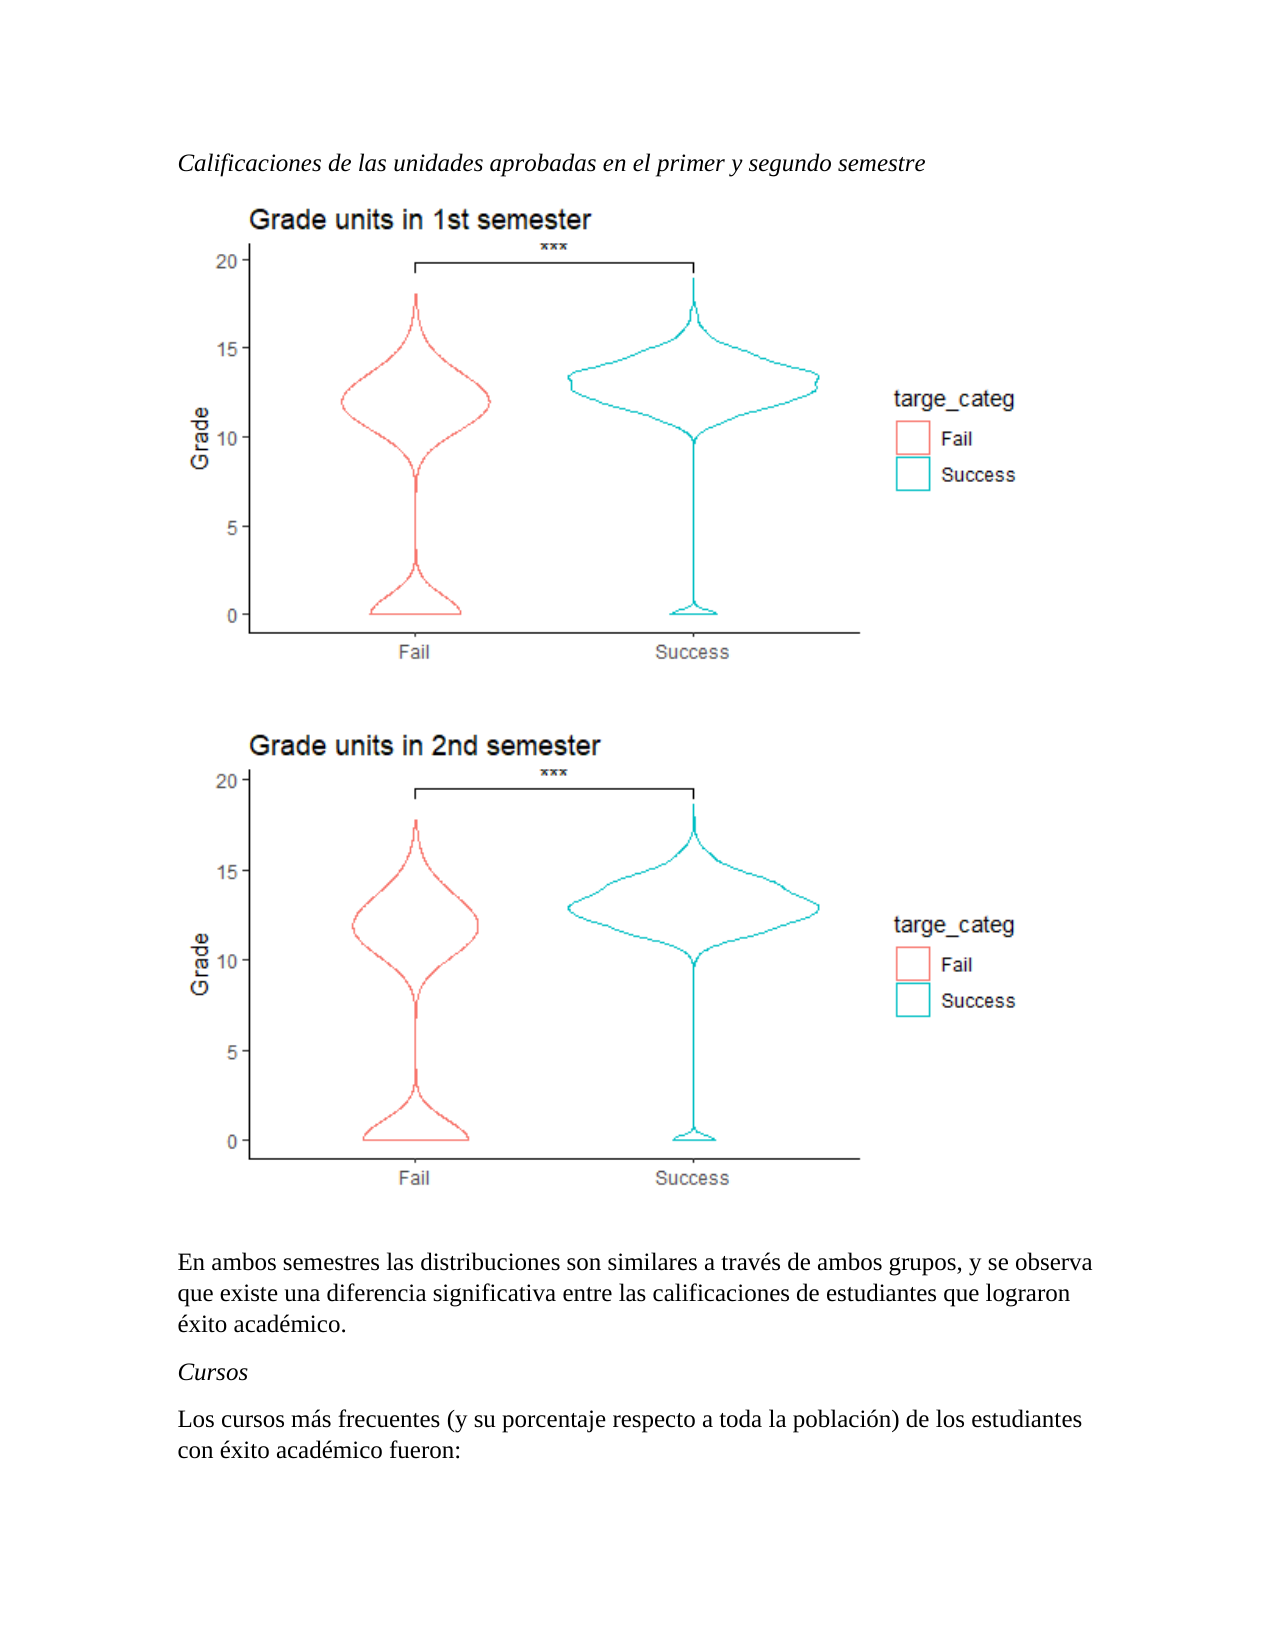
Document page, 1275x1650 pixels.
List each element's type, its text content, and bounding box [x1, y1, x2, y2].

text Cursos [177, 1357, 1098, 1386]
picture [177, 195, 1037, 703]
picture [177, 721, 1037, 1229]
text En ambos semestres las distribuciones son similares a través de ambos grupos, y se observa que existe una diferencia significativa entre las calificaciones de estudiantes que lograron éxito académico. [177, 1247, 1098, 1338]
text Los cursos más frecuentes (y su porcentaje respecto a toda la población) de los estudiantes con éxito académico fueron: [177, 1404, 1098, 1464]
text Calificaciones de las unidades aprobadas en el primer y segundo semestre [177, 148, 1098, 176]
